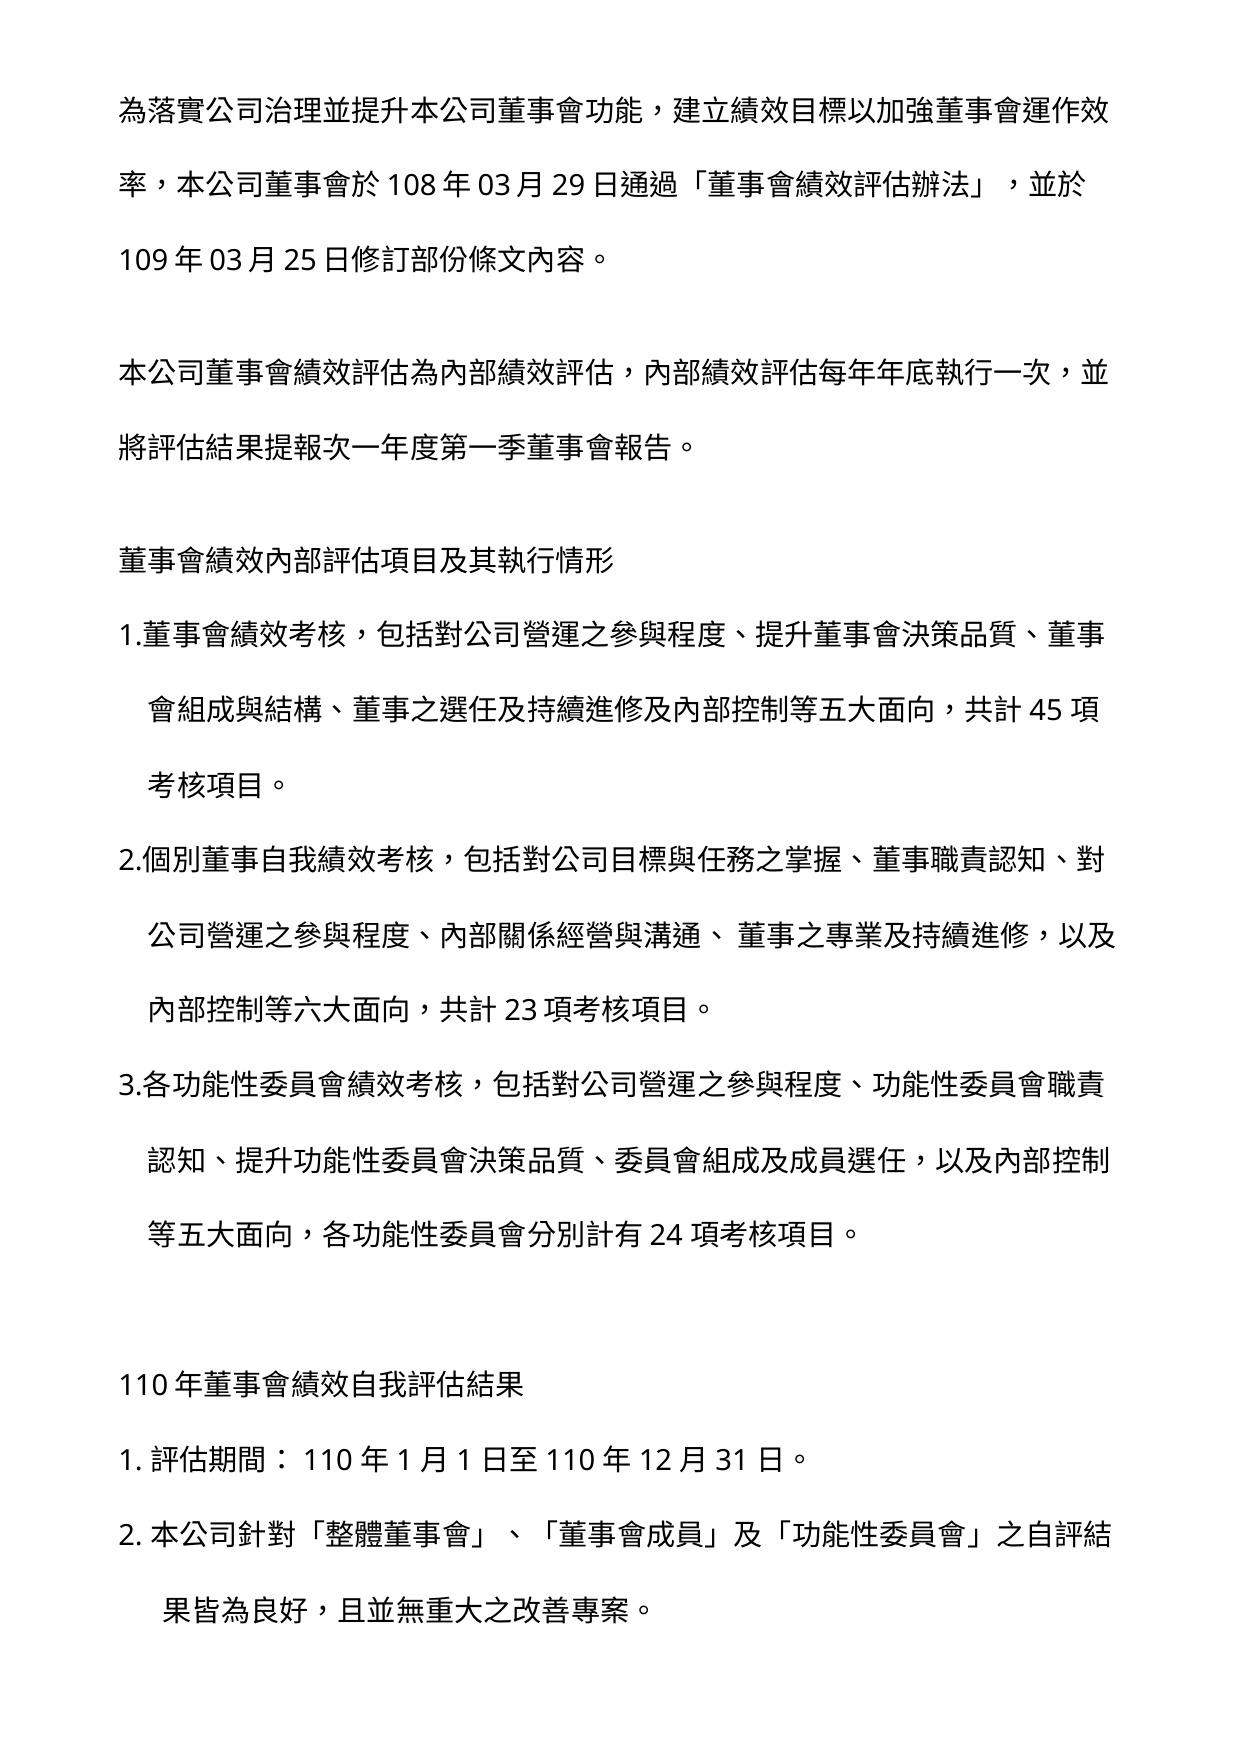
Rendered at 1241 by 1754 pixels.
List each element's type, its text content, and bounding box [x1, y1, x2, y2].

text 3.各功能性委員會績效考核，包括對公司營運之參與程度、功能性委員會職責認知、提升功能性委員會決策品質、委員會組成及成員選任，以及內部控制等五大面向，各功能性委員會分別計有24 項考核項目。 [118, 1046, 1122, 1271]
text 為落實公司治理並提升本公司董事會功能，建立績效目標以加強董事會運作效率，本公司董事會於108年03月29日通過「董事會績效評估辦法」，並於109年03月25日修訂部份條文內容。 [118, 71, 1122, 296]
text 2. 本公司針對「整體董事會」、「董事會成員」及「功能性委員會」之自評結果皆為良好，且並無重大之改善專案。 [118, 1496, 1122, 1646]
text 110年董事會績效自我評估結果 [118, 1346, 1122, 1421]
text 本公司董事會績效評估為內部績效評估，內部績效評估每年年底執行一次，並將評估結果提報次一年度第一季董事會報告。 [118, 333, 1122, 483]
text 1. 評估期間： 110 年 1 月 1 日至 110 年 12 月 31 日。 [118, 1421, 1122, 1496]
text 董事會績效內部評估項目及其執行情形 [118, 521, 1122, 596]
text 1.董事會績效考核，包括對公司營運之參與程度、提升董事會決策品質、董事會組成與結構、董事之選任及持續進修及內部控制等五大面向，共計 45 項考核項目。 [118, 596, 1122, 821]
text 2.個別董事自我績效考核，包括對公司目標與任務之掌握、董事職責認知、對公司營運之參與程度、內部關係經營與溝通、 董事之專業及持續進修，以及內部控制等六大面向，共計 23項考核項目。 [118, 821, 1122, 1046]
